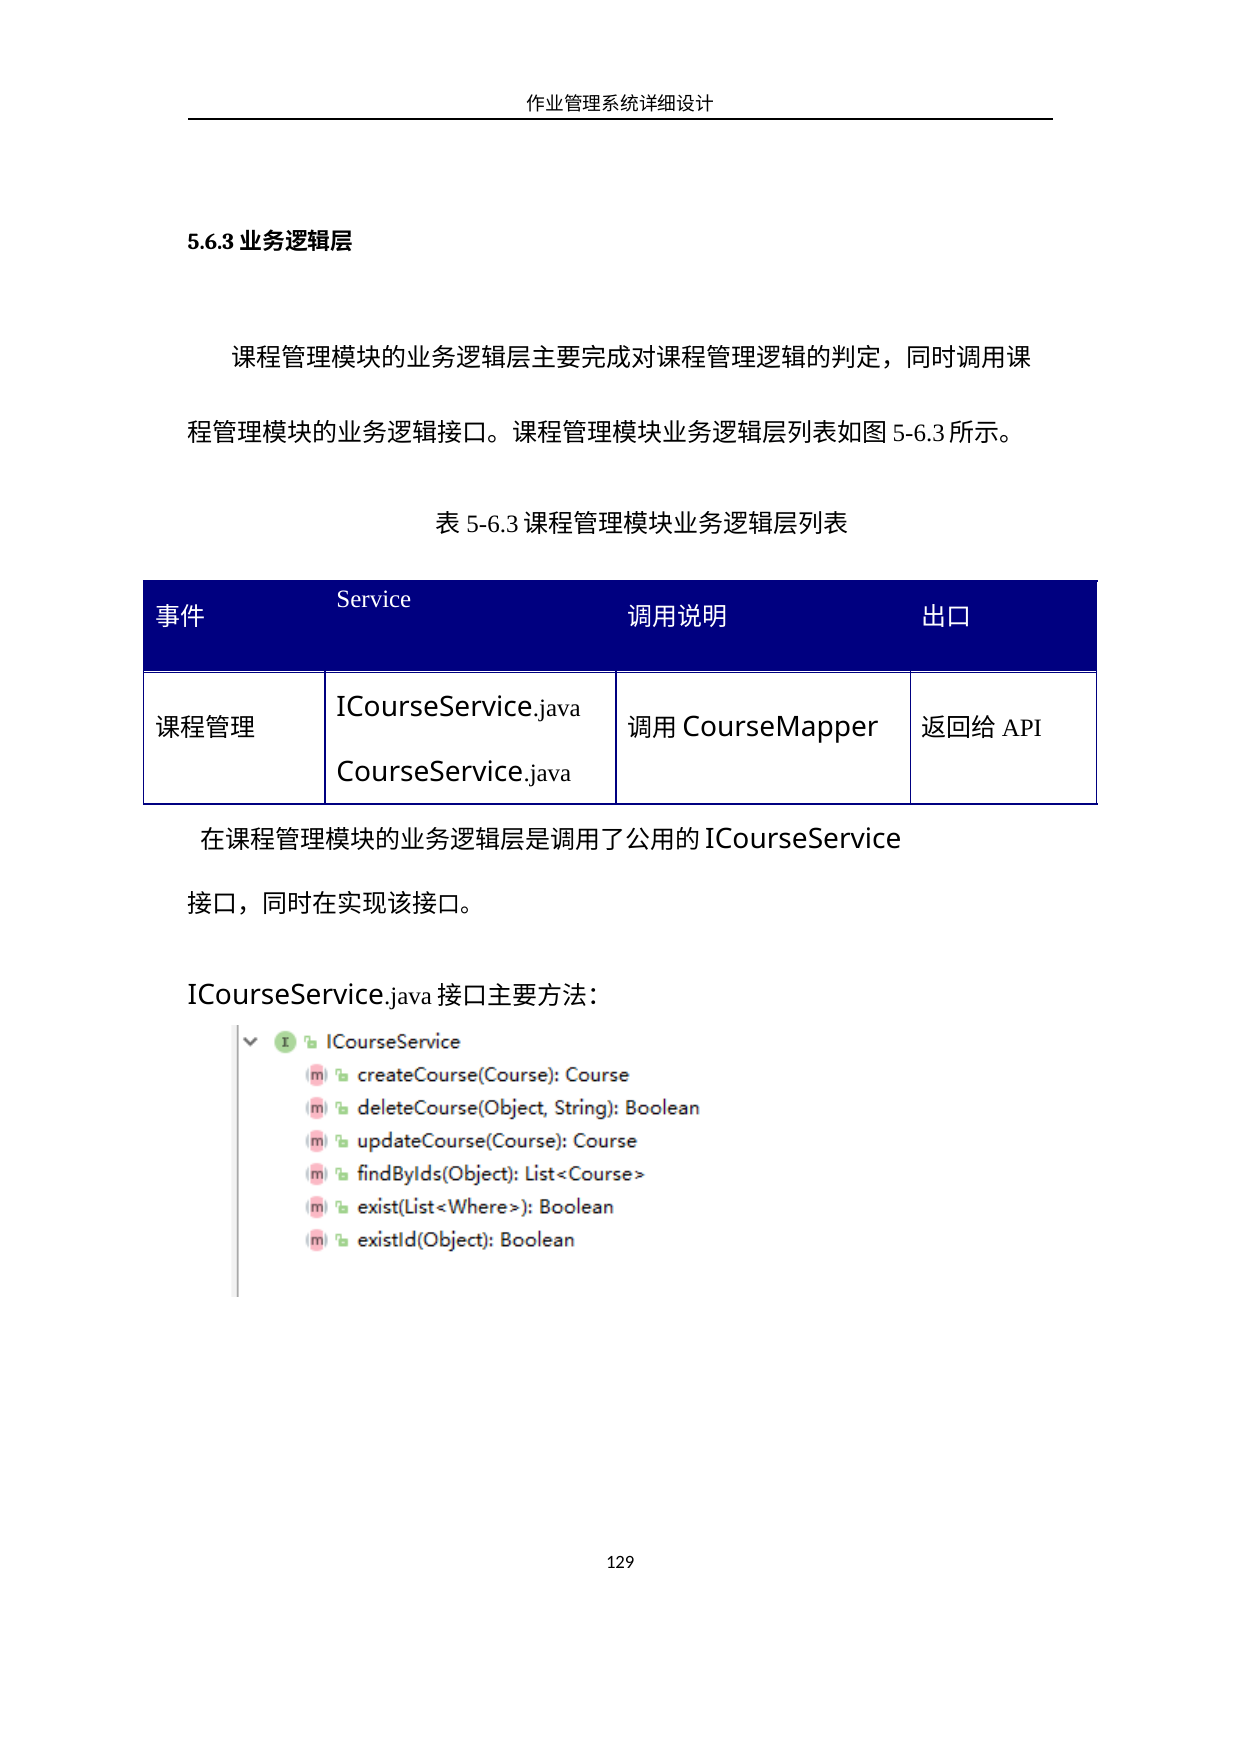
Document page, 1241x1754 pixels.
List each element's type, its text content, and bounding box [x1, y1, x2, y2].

text 在课程管理模块的业务逻辑层是调用了公用的ICourseService [187, 805, 1053, 869]
text 表 5-6.3课程管理模块业务逻辑层列表 [187, 489, 1053, 554]
table_header 出口 [911, 582, 1096, 671]
subtitle 5.6.3 业务逻辑层 [187, 207, 1053, 272]
table_header Service [326, 582, 615, 671]
text ICourseService.java接口主要方法： [187, 961, 1053, 1026]
table_header 调用说明 [617, 582, 910, 671]
table_cell 课程管理 [144, 673, 324, 803]
table_header 事件 [144, 582, 324, 671]
table_cell 返回给API [911, 673, 1096, 803]
text 课程管理模块的业务逻辑层主要完成对课程管理逻辑的判定，同时调用课程管理模块的业务逻辑接口。课程管理模块业务逻辑层列表如图5-6.3所示。 [187, 323, 1053, 463]
picture [231, 1025, 936, 1297]
table_cell 调用CourseMapper [617, 673, 910, 803]
text 接口，同时在实现该接口。 [187, 869, 1053, 934]
